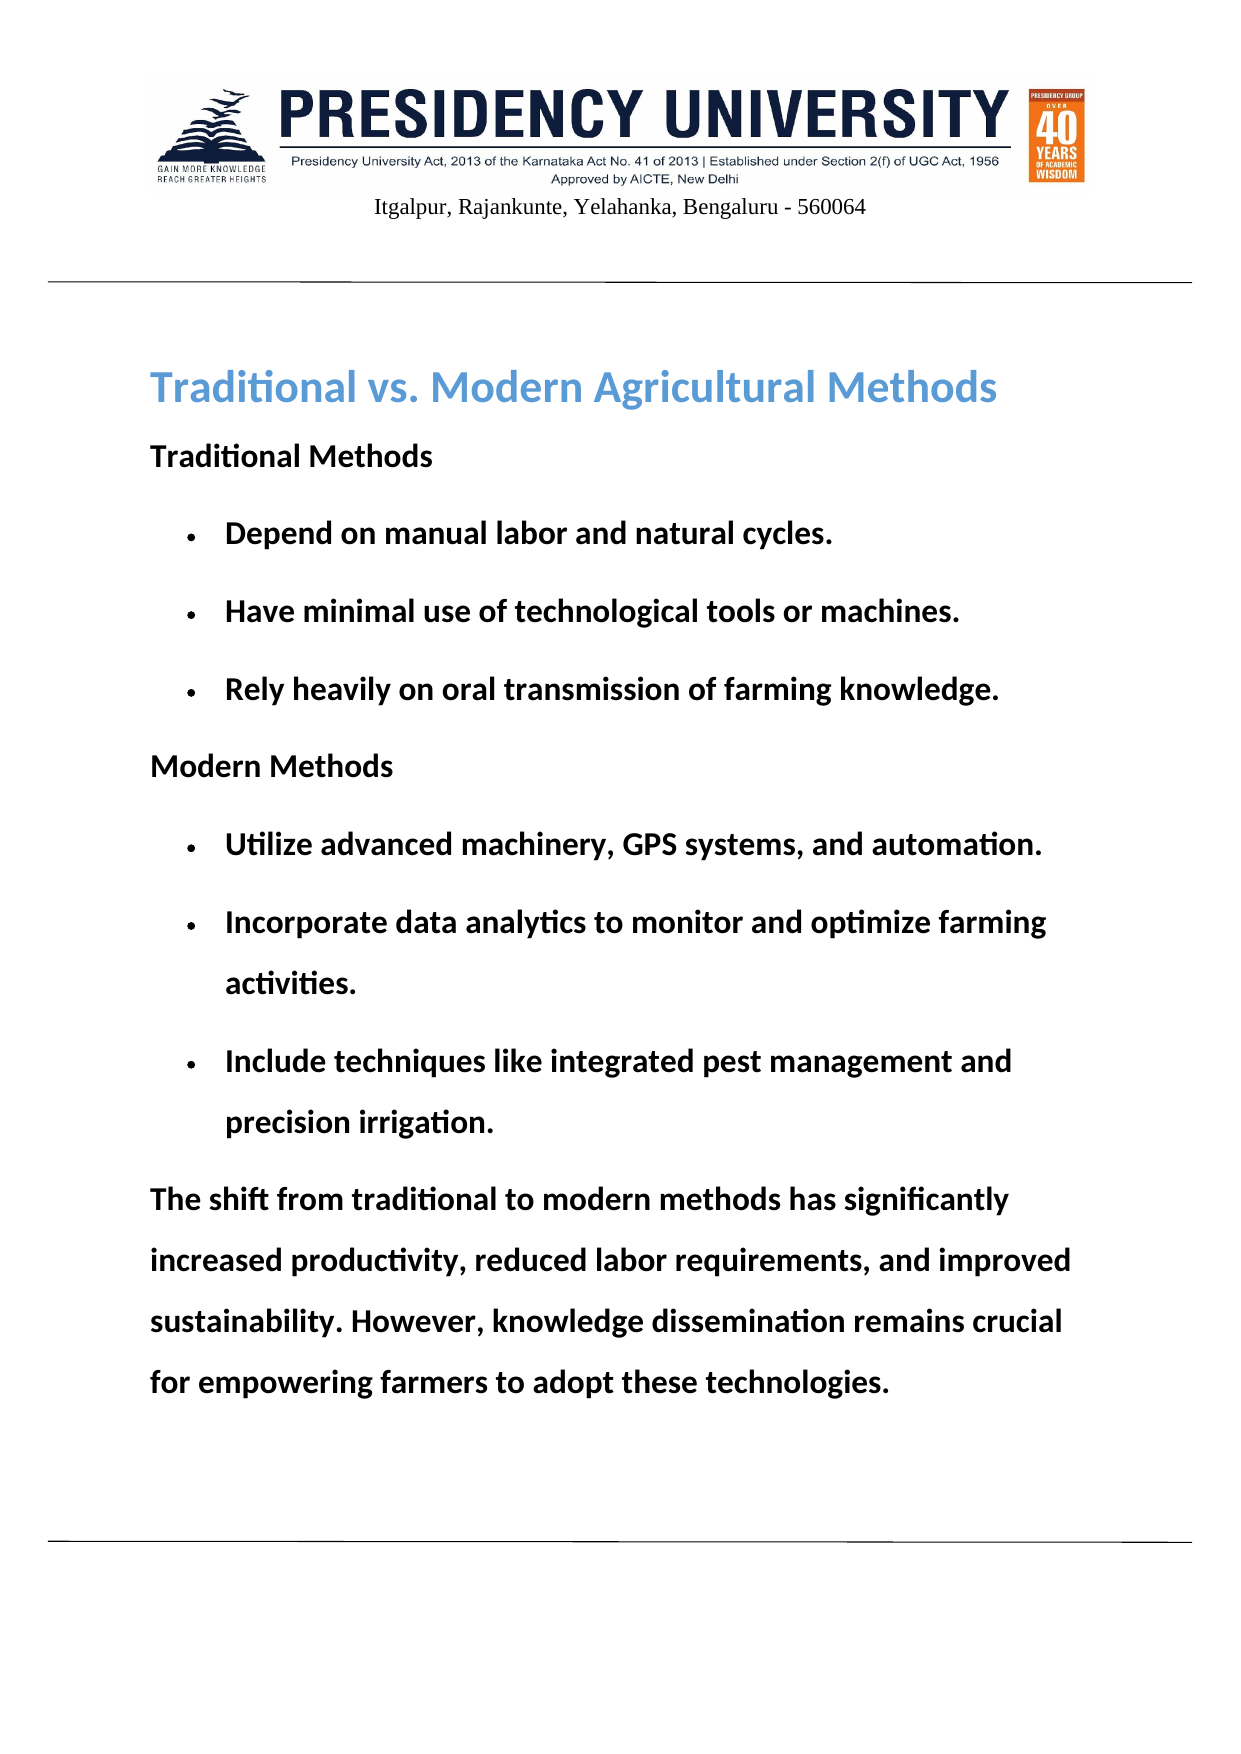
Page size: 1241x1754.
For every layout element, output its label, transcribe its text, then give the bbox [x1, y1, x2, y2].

list Depend on manual labor and natural cycles. [187, 512, 1090, 553]
list Have minimal use of technological tools or machines. [187, 590, 1090, 631]
list Rely heavily on oral transmission of farming knowledge. [187, 668, 1090, 708]
text Traditional vs. Modern Agricultural Methods [150, 358, 1090, 414]
list Utilize advanced machinery, GPS systems, and automation. [187, 823, 1090, 864]
picture [150, 73, 1091, 194]
list Include techniques like integrated pest management and precision irrigation. [187, 1040, 1090, 1141]
text Modern Methods [150, 746, 1090, 786]
text Traditional Methods [150, 435, 1090, 475]
list Incorporate data analytics to monitor and optimize farming activities. [187, 901, 1090, 1003]
text The shift from traditional to modern methods has significantly increased productivity, reduced labor requirements, and improved sustainability. However, knowledge dissemination remains crucial for empowering farmers to adopt these technologies. [150, 1178, 1090, 1402]
